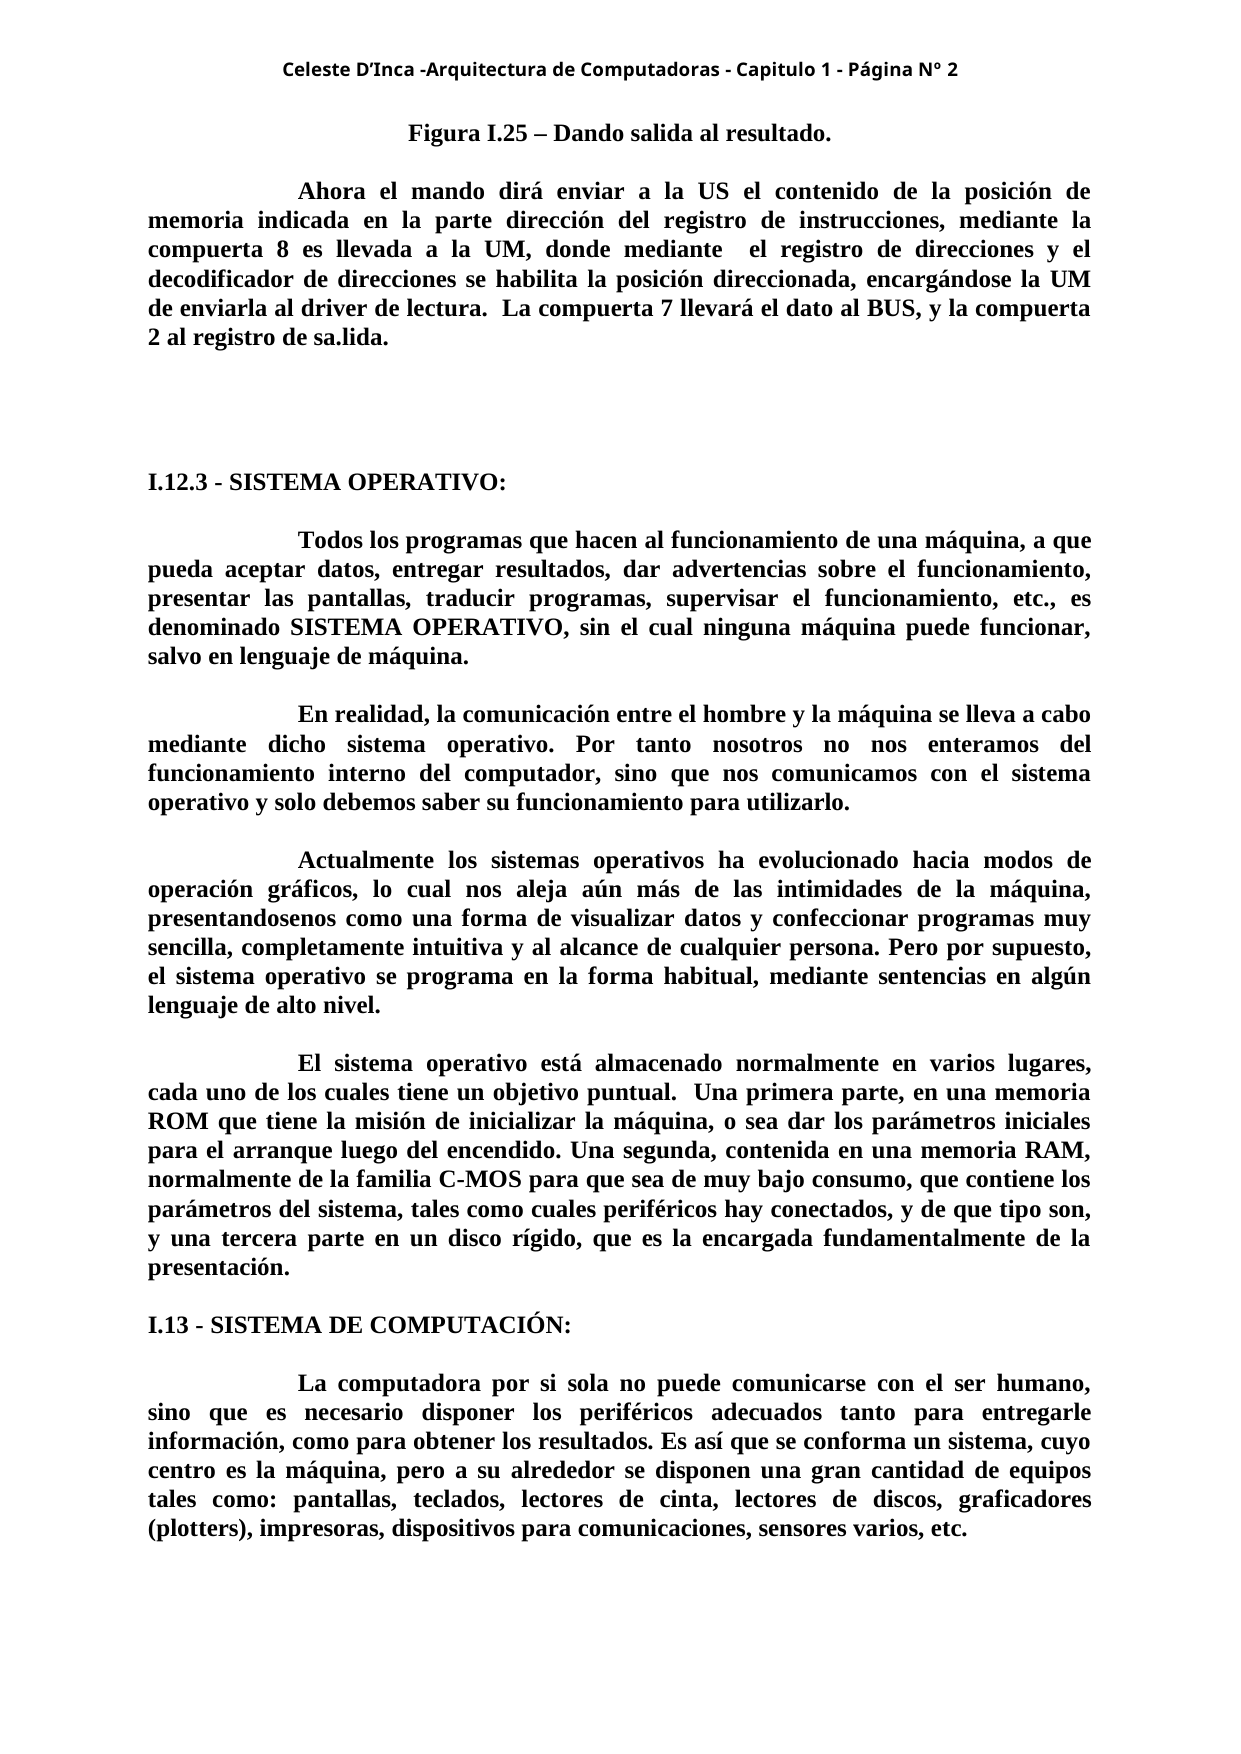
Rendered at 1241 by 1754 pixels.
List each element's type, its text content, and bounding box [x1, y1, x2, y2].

text Todos los programas que hacen al funcionamiento de una máquina, a que pueda aceptar datos, entregar resultados, dar advertencias sobre el funcionamiento, presentar las pantallas, traducir programas, supervisar el funcionamiento, etc., es denominado SISTEMA OPERATIVO, sin el cual ninguna máquina puede funcionar, salvo en lenguaje de máquina. [148, 525, 1092, 670]
text I.12.3 - SISTEMA OPERATIVO: [148, 467, 1092, 496]
text I.13 - SISTEMA DE COMPUTACIÓN: [148, 1310, 1092, 1339]
text Ahora el mando dirá enviar a el contenido de la posición de memoria indicada en la parte dirección del registro de instrucciones, mediante la compuerta 8 es llevada a , donde mediante el registro de direcciones y el decodificador de direcciones se habilita la posición direccionada, encargándose de enviarla al driver de lectura. La compuerta 7 llevará el dato al BUS, y la compuerta 2 al registro de sa.lida. [148, 176, 1092, 351]
text En realidad, la comunicación entre el hombre y la máquina se lleva a cabo mediante dicho sistema operativo. Por tanto nosotros no nos enteramos del funcionamiento interno del computador, sino que nos comunicamos con el sistema operativo y solo debemos saber su funcionamiento para utilizarlo. [148, 699, 1092, 816]
text La computadora por si sola no puede comunicarse con el ser humano, sino que es necesario disponer los periféricos adecuados tanto para entregarle información, como para obtener los resultados. Es así que se conforma un sistema, cuyo centro es la máquina, pero a su alrededor se disponen una gran cantidad de equipos tales como: pantallas, teclados, lectores de cinta, lectores de discos, graficadores (plotters), impresoras, dispositivos para comunicaciones, sensores varios, etc. [148, 1368, 1092, 1542]
text Actualmente los sistemas operativos ha evolucionado hacia modos de operación gráficos, lo cual nos aleja aún más de las intimidades de la máquina, presentandosenos como una forma de visualizar datos y confeccionar programas muy sencilla, completamente intuitiva y al alcance de cualquier persona. Pero por supuesto, el sistema operativo se programa en la forma habitual, mediante sentencias en algún lenguaje de alto nivel. [148, 845, 1092, 1019]
text El sistema operativo está almacenado normalmente en varios lugares, cada uno de los cuales tiene un objetivo puntual. Una primera parte, en una memoria ROM que tiene la misión de inicializar la máquina, o sea dar los parámetros iniciales para el arranque luego del encendido. Una segunda, contenida en una memoria RAM, normalmente de la familia C-MOS para que sea de muy bajo consumo, que contiene los parámetros del sistema, tales como cuales periféricos hay conectados, y de que tipo son, y una tercera parte en un disco rígido, que es la encargada fundamentalmente de la presentación. [148, 1048, 1092, 1281]
text Figura I.25 – Dando salida al resultado. [148, 118, 1092, 147]
